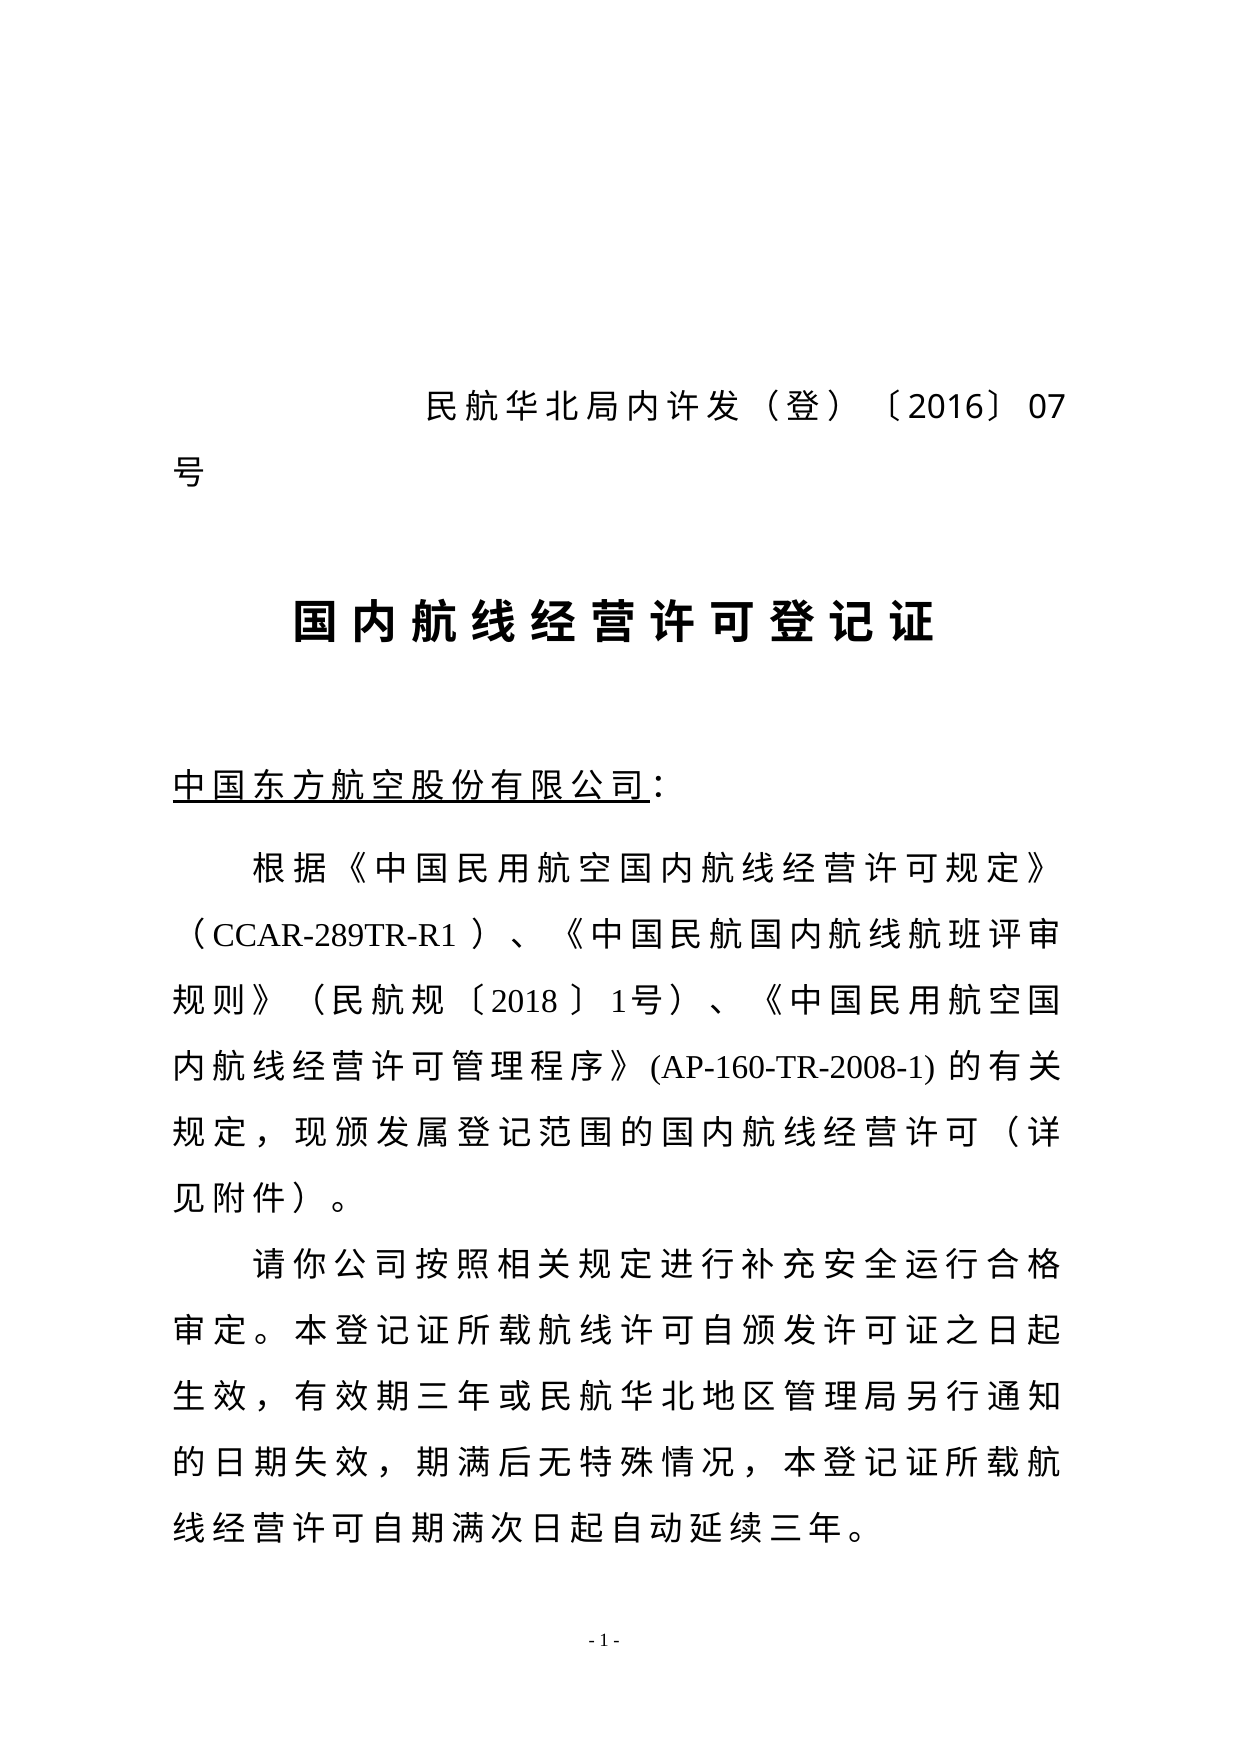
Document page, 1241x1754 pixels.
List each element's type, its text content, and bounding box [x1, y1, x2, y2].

text 根据《中国民用航空国内航线经营许可规定》（CCAR-289TR-R1）、《中国民航国内航线航班评审规则》（民航规〔2018〕1号）、《中国民用航空国内航线经营许可管理程序》(AP-160-TR-2008-1)的有关规定，现颁发属登记范围的国内航线经营许可（详见附件）。 [172, 833, 1068, 1229]
text 民航华北局内许发（登）〔2016〕07号 [172, 371, 1068, 503]
text 请你公司按照相关规定进行补充安全运行合格审定。本登记证所载航线许可自颁发许可证之日起生效，有效期三年或民航华北地区管理局另行通知的日期失效，期满后无特殊情况，本登记证所载航线经营许可自期满次日起自动延续三年。 [172, 1229, 1068, 1559]
text 国内航线经营许可登记证 [172, 569, 1068, 668]
text 中国东方航空股份有限公司： [172, 750, 1068, 816]
